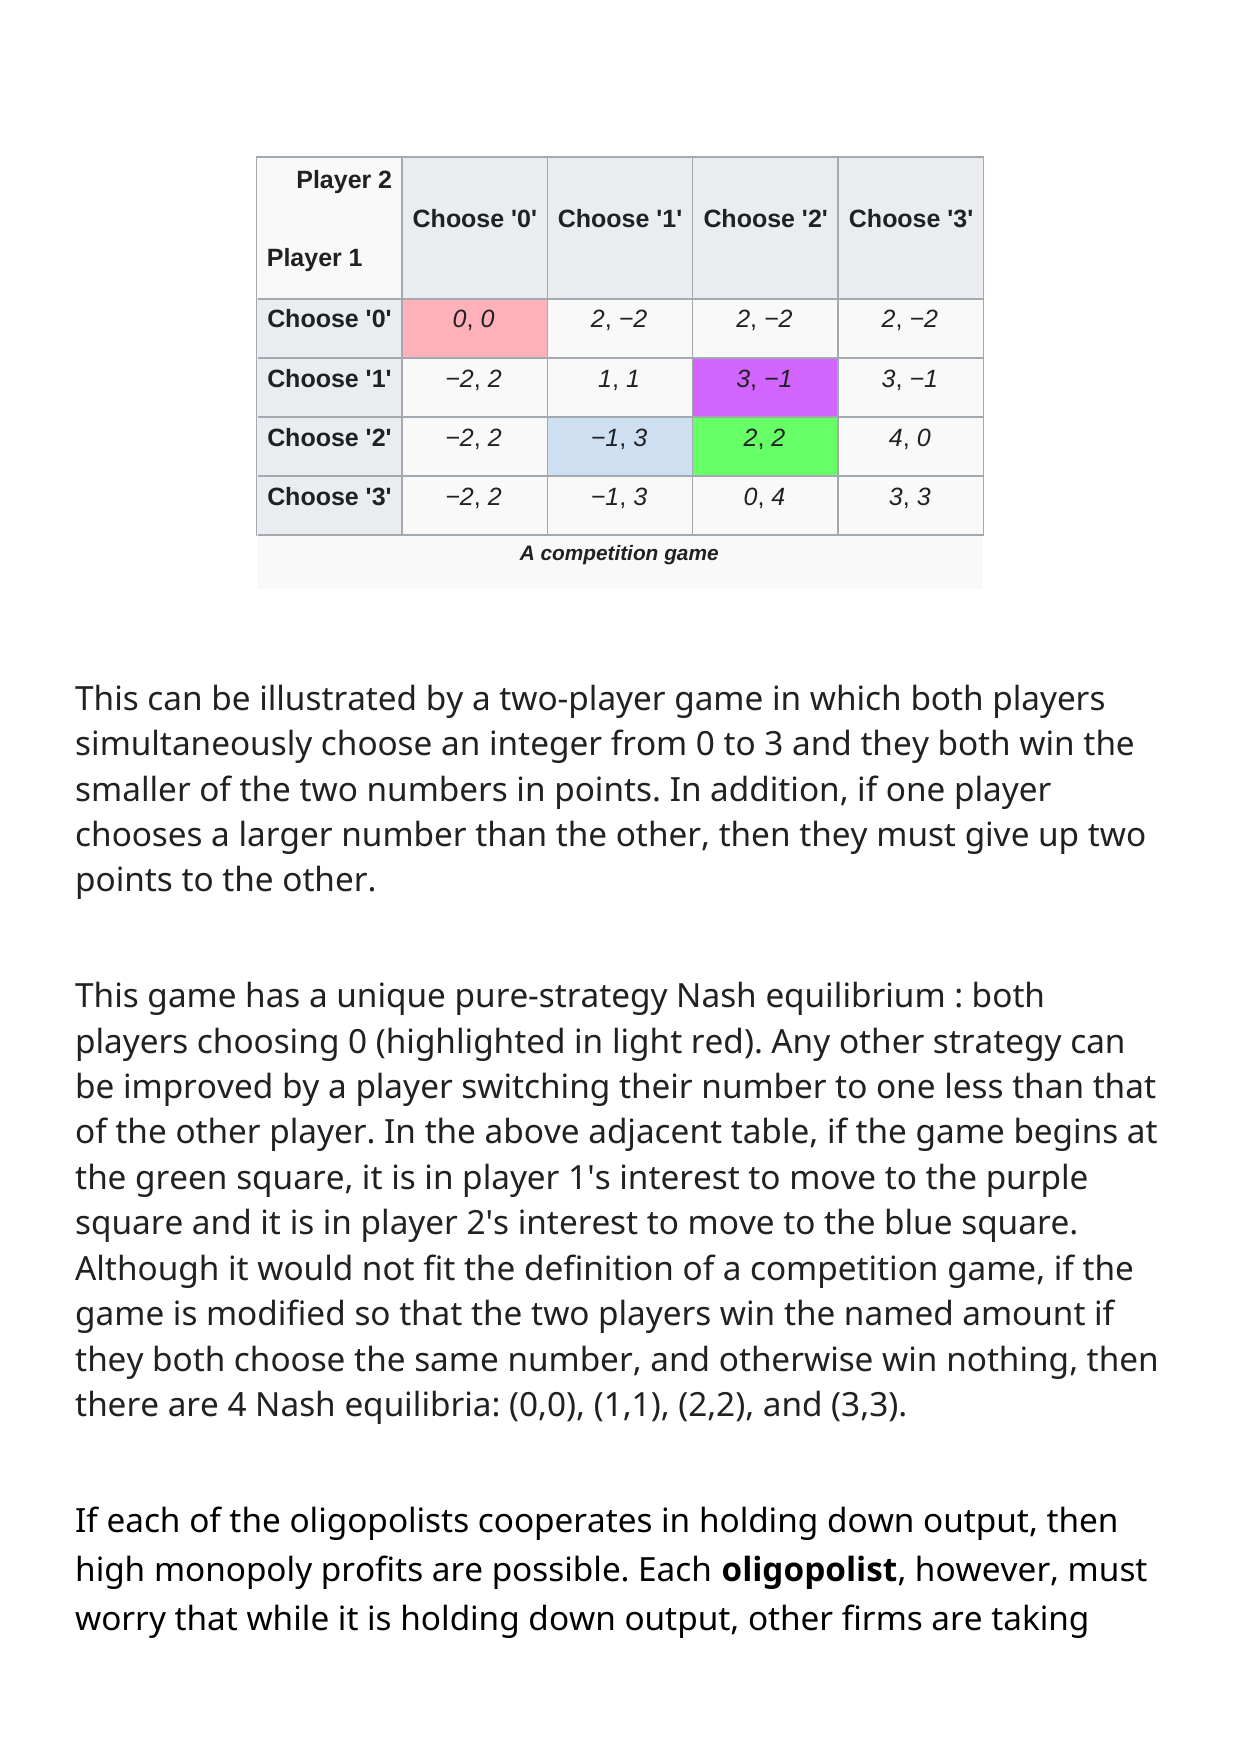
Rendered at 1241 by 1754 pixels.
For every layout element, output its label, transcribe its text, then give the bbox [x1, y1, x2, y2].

table_header Choose '0' [403, 158, 547, 298]
table_cell −1, 3 [548, 477, 692, 534]
table_cell 2, −2 [548, 300, 692, 357]
table_cell Choose '3' [257, 476, 401, 534]
table_header Choose '1' [548, 158, 692, 298]
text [75, 1497, 1165, 1640]
table_cell 2, 2 [693, 418, 837, 475]
table_cell 4, 0 [839, 418, 983, 475]
table_cell Choose '1' [257, 358, 401, 416]
table_cell 3, −1 [839, 359, 983, 416]
table_cell −2, 2 [403, 359, 547, 416]
table_cell A competition game [257, 535, 983, 589]
table_cell 2, −2 [693, 300, 837, 357]
table_cell 3, −1 [693, 359, 837, 416]
table_cell 0, 4 [693, 477, 837, 534]
table_header Player 2 Player 1 [257, 158, 401, 298]
table_cell −2, 2 [403, 418, 547, 475]
text This game has a unique pure-strategy Nash equilibrium : both players choosing 0 (highlighted in light red). Any other strategy can be improved by a player switching their number to one less than that of the other player. In the above adjacent table, if the game begins at the green square, it is in player 1's interest to move to the purple square and it is in player 2's interest to move to the blue square. Although it would not fit the definition of a competition game, if the game is modified so that the two players win the named amount if they both choose the same number, and otherwise win nothing, then there are 4 Nash equilibria: (0,0), (1,1), (2,2), and (3,3). [75, 972, 1165, 1426]
text This can be illustrated by a two-player game in which both players simultaneously choose an integer from 0 to 3 and they both win the smaller of the two numbers in points. In addition, if one player chooses a larger number than the other, then they must give up two points to the other. [75, 674, 1165, 902]
table_cell 0, 0 [403, 300, 547, 357]
table_header Choose '3' [839, 158, 983, 298]
table_cell 1, 1 [548, 359, 692, 416]
table_cell 2, −2 [839, 300, 983, 357]
table_cell Choose '2' [257, 417, 401, 475]
table_cell 3, 3 [839, 477, 983, 534]
table_cell Choose '0' [257, 299, 401, 357]
table_cell −2, 2 [403, 477, 547, 534]
table_cell −1, 3 [548, 418, 692, 475]
table_header Choose '2' [693, 158, 837, 298]
